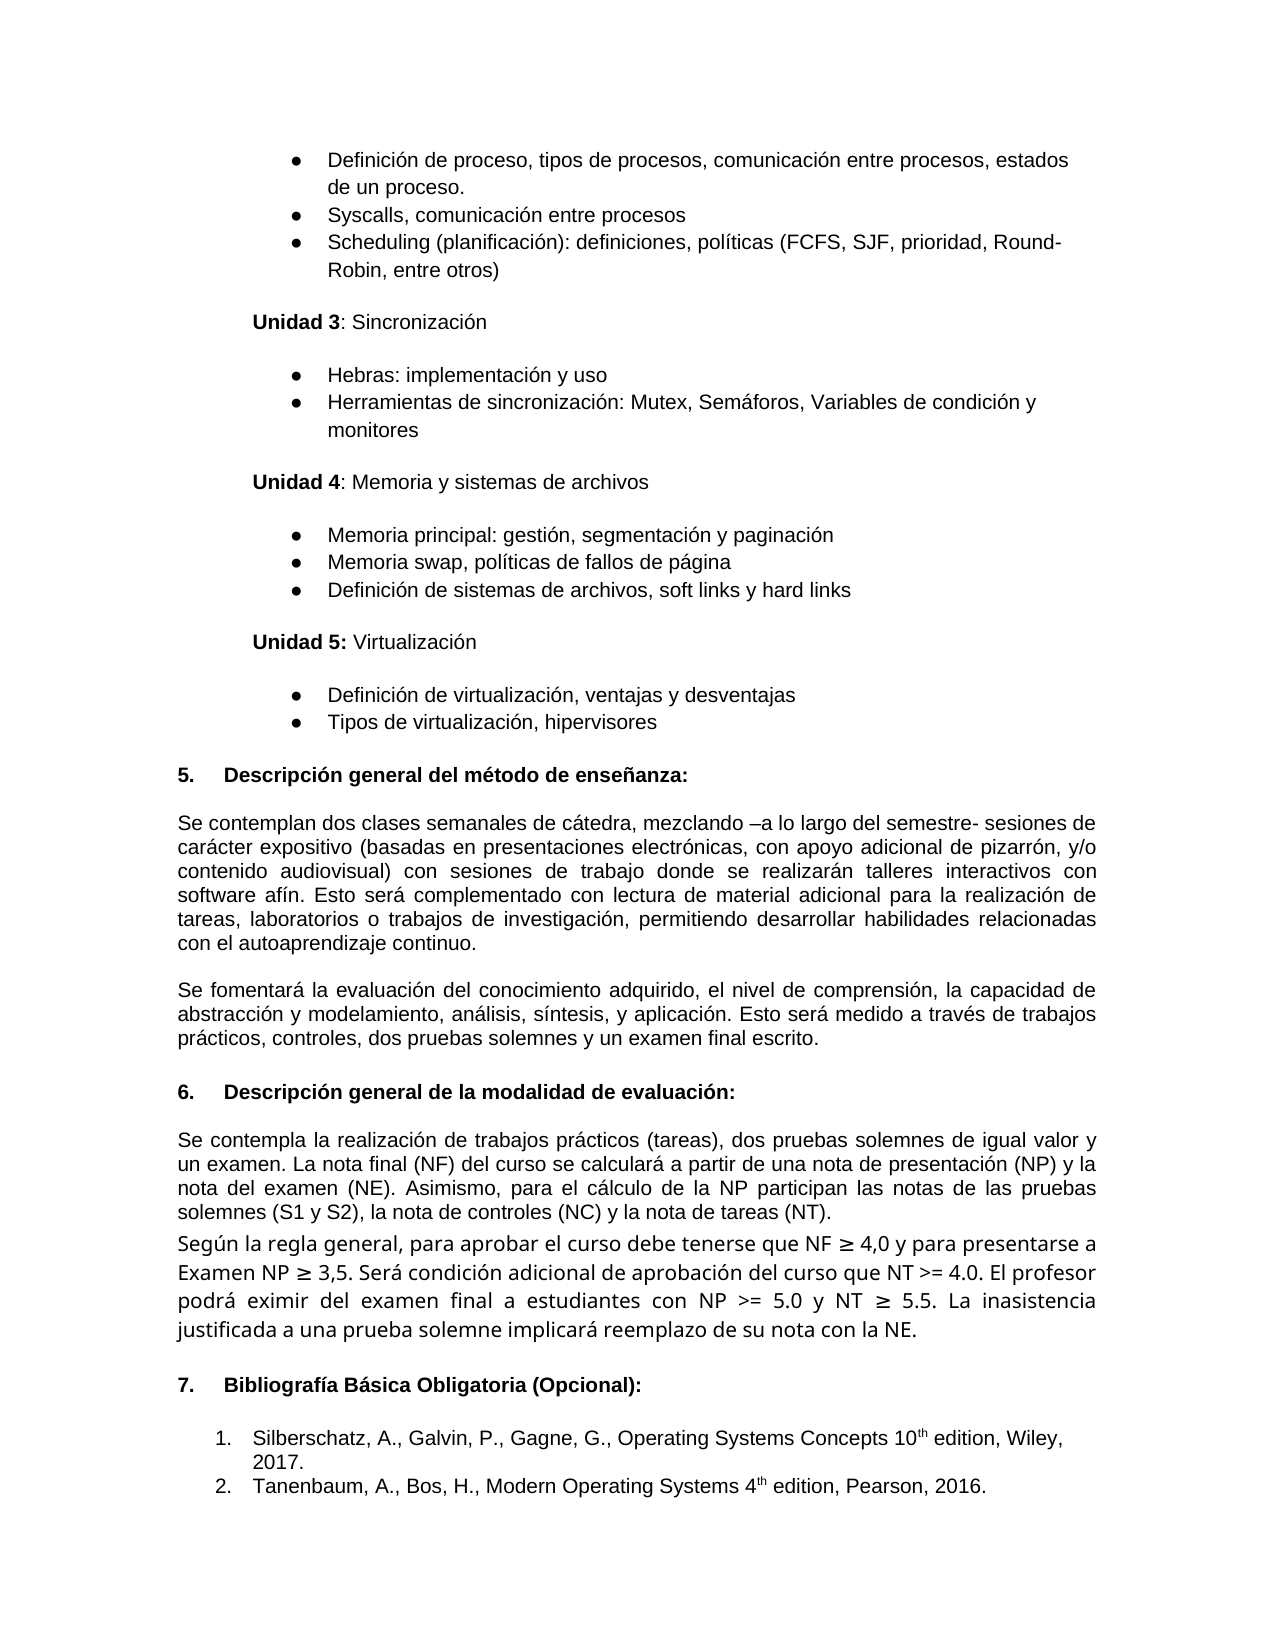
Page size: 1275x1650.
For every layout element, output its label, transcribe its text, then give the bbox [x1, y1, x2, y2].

list Definición de proceso, tipos de procesos, comunicación entre procesos, estados de un proceso. [290, 148, 1098, 199]
list Herramientas de sincronización: Mutex, Semáforos, Variables de condición y monitores [290, 390, 1098, 442]
text Unidad 3: Sincronización [252, 310, 1098, 334]
list Memoria swap, políticas de fallos de página [290, 550, 1098, 574]
list Tanenbaum, A., Bos, H., Modern Operating Systems 4th edition, Pearson, 2016. [215, 1474, 1098, 1498]
text 6. Descripción general de la modalidad de evaluación: [177, 1080, 1098, 1104]
list Definición de virtualización, ventajas y desventajas [290, 683, 1098, 707]
list Hebras: implementación y uso [290, 363, 1098, 387]
list Scheduling (planificación): definiciones, políticas (FCFS, SJF, prioridad, Round-Robin, entre otros) [290, 230, 1098, 282]
text 5. Descripción general del método de enseñanza: [177, 763, 1098, 787]
list Tipos de virtualización, hipervisores [290, 710, 1098, 734]
text Unidad 5: Virtualización [252, 630, 1098, 654]
text Se contemplan dos clases semanales de cátedra, mezclando –a lo largo del semestre- sesiones de carácter expositivo (basadas en presentaciones electrónicas, con apoyo adicional de pizarrón, y/o contenido audiovisual) con sesiones de trabajo donde se realizarán talleres interactivos con software afín. Esto será complementado con lectura de material adicional para la realización de tareas, laboratorios o trabajos de investigación, permitiendo desarrollar habilidades relacionadas con el autoaprendizaje continuo. [177, 811, 1098, 954]
list Silberschatz, A., Galvin, P., Gagne, G., Operating Systems Concepts 10th edition, Wiley, 2017. [215, 1426, 1098, 1474]
list Syscalls, comunicación entre procesos [290, 203, 1098, 227]
list Memoria principal: gestión, segmentación y paginación [290, 523, 1098, 547]
text 7. Bibliografía Básica Obligatoria (Opcional): [177, 1373, 1098, 1426]
text Se contempla la realización de trabajos prácticos (tareas), dos pruebas solemnes de igual valor y un examen. La nota final (NF) del curso se calculará a partir de una nota de presentación (NP) y la nota del examen (NE). Asimismo, para el cálculo de la NP participan las notas de las pruebas solemnes (S1 y S2), la nota de controles (NC) y la nota de tareas (NT). [177, 1128, 1098, 1224]
text Se fomentará la evaluación del conocimiento adquirido, el nivel de comprensión, la capacidad de abstracción y modelamiento, análisis, síntesis, y aplicación. Esto será medido a través de trabajos prácticos, controles, dos pruebas solemnes y un examen final escrito. [177, 978, 1098, 1050]
list Definición de sistemas de archivos, soft links y hard links [290, 578, 1098, 602]
text Unidad 4: Memoria y sistemas de archivos [252, 470, 1098, 494]
